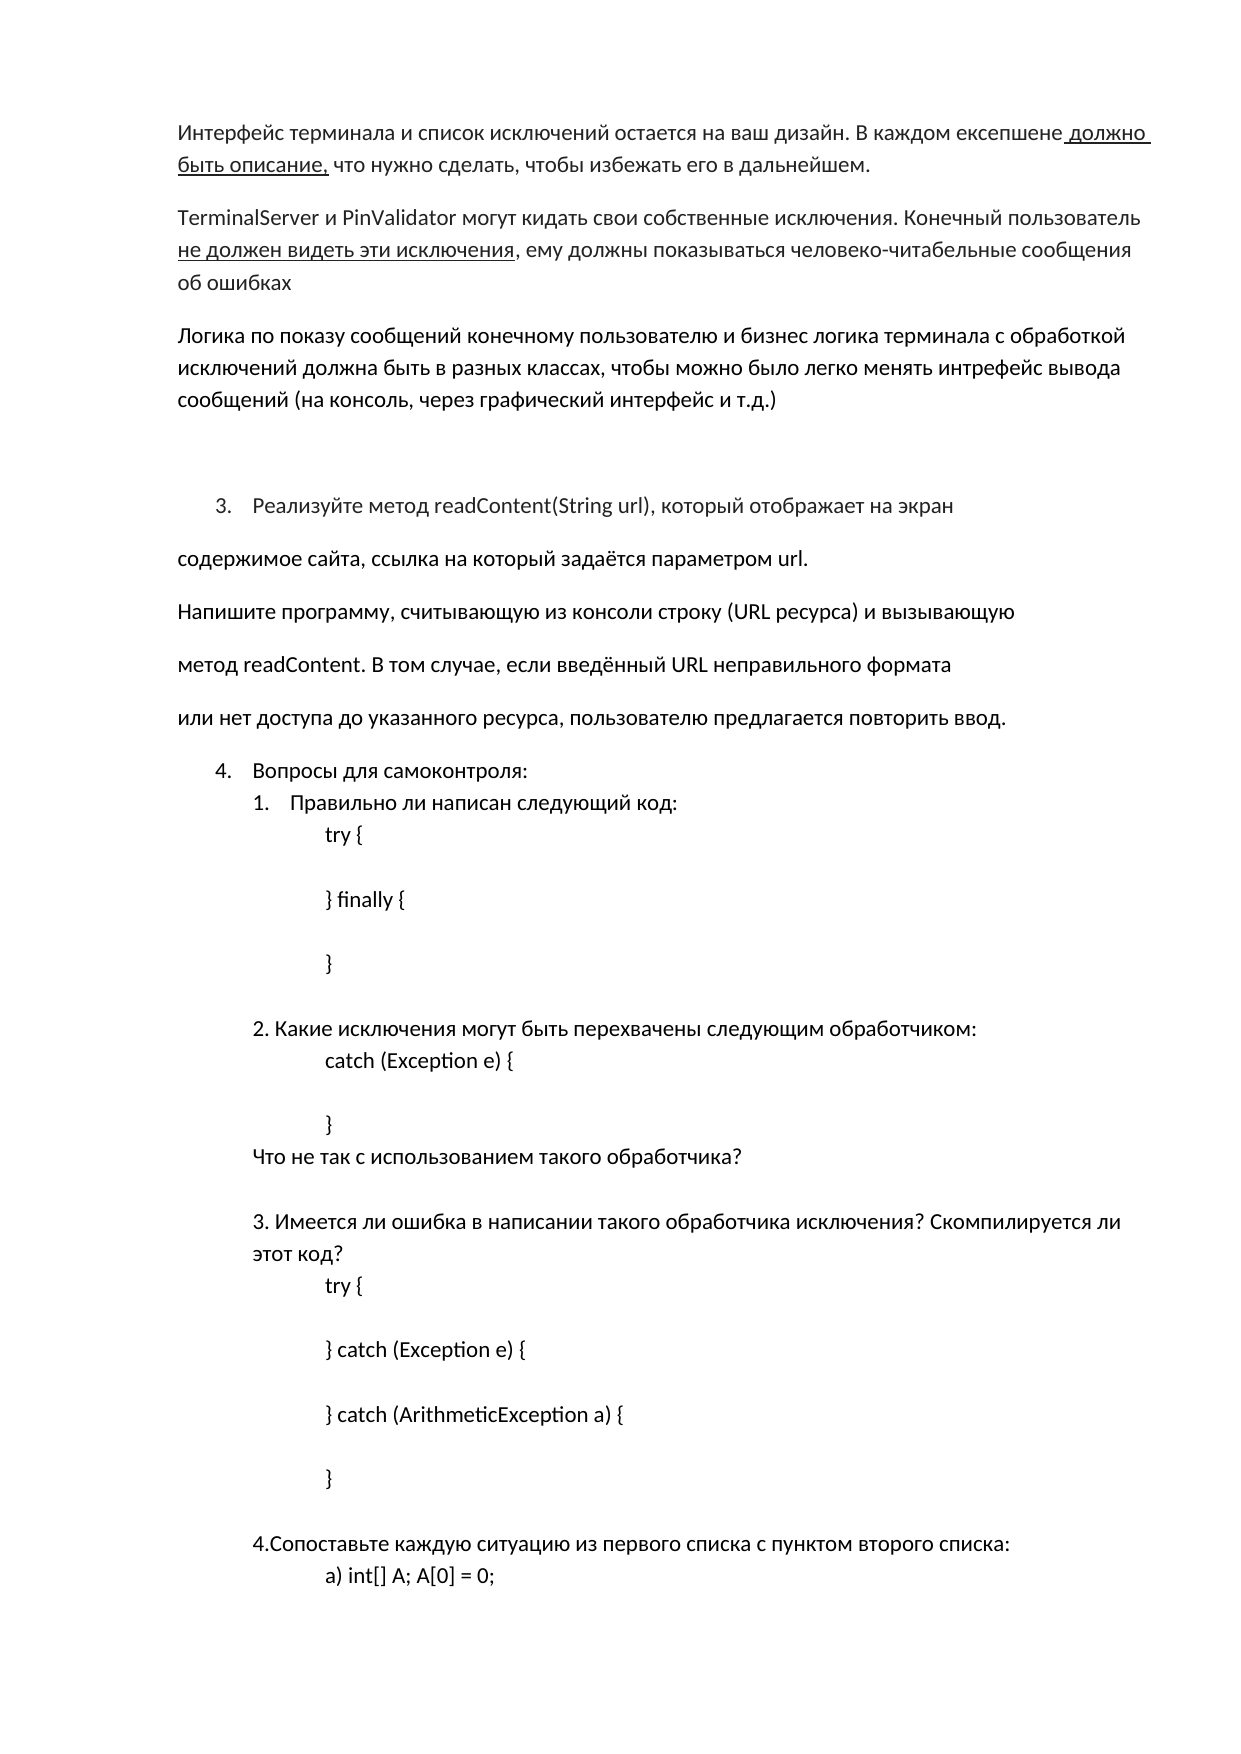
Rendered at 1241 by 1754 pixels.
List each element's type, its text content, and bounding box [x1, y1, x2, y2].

list Правильно ли написан следующий код: [252, 788, 1152, 816]
list } [252, 949, 1152, 977]
list } [252, 1110, 1152, 1138]
list try { [252, 1271, 1152, 1299]
list } catch (ArithmeticException a) { [252, 1400, 1152, 1428]
list Вопросы для самоконтроля: [215, 756, 1152, 784]
list } catch (Exception e) { [252, 1336, 1152, 1364]
text TerminalServer и PinValidator могут кидать свои собственные исключения. Конечный пользователь не должен видеть эти исключения, ему должны показываться человеко-читабельные сообщения об ошибках [177, 203, 1152, 296]
text или нет доступа до указанного ресурса, пользователю предлагается повторить ввод. [177, 703, 1152, 731]
text Интерфейс терминала и список исключений остается на ваш дизайн. В каждом ексепшене должно быть описание, что нужно сделать, чтобы избежать его в дальнейшем. [177, 118, 1152, 178]
list 4.Сопоставьте каждую ситуацию из первого списка с пунктом второго списка: [252, 1529, 1152, 1557]
list try { [252, 821, 1152, 849]
list Реализуйте метод readContent(String url), который отображает на экран [215, 491, 1152, 519]
list 3. Имеется ли ошибка в написании такого обработчика исключения? Скомпилируется ли этот код? [252, 1207, 1152, 1267]
text метод readContent. В том случае, если введённый URL неправильного формата [177, 650, 1152, 678]
list а) int[] A; A[0] = 0; [252, 1561, 1152, 1589]
list 2. Какие исключения могут быть перехвачены следующим обработчиком: [252, 1014, 1152, 1042]
text Логика по показу сообщений конечному пользователю и бизнес логика терминала с обработкой исключений должна быть в разных классах, чтобы можно было легко менять интрефейс вывода сообщений (на консоль, через графический интерфейс и т.д.) [177, 321, 1152, 413]
list } finally { [252, 885, 1152, 913]
text Напишите программу, считывающую из консоли строку (URL ресурса) и вызывающую [177, 597, 1152, 625]
list } [252, 1464, 1152, 1492]
list catch (Exception e) { [252, 1046, 1152, 1074]
list Что не так с использованием такого обработчика? [252, 1142, 1152, 1171]
text содержимое сайта, ссылка на который задаётся параметром url. [177, 544, 1152, 572]
